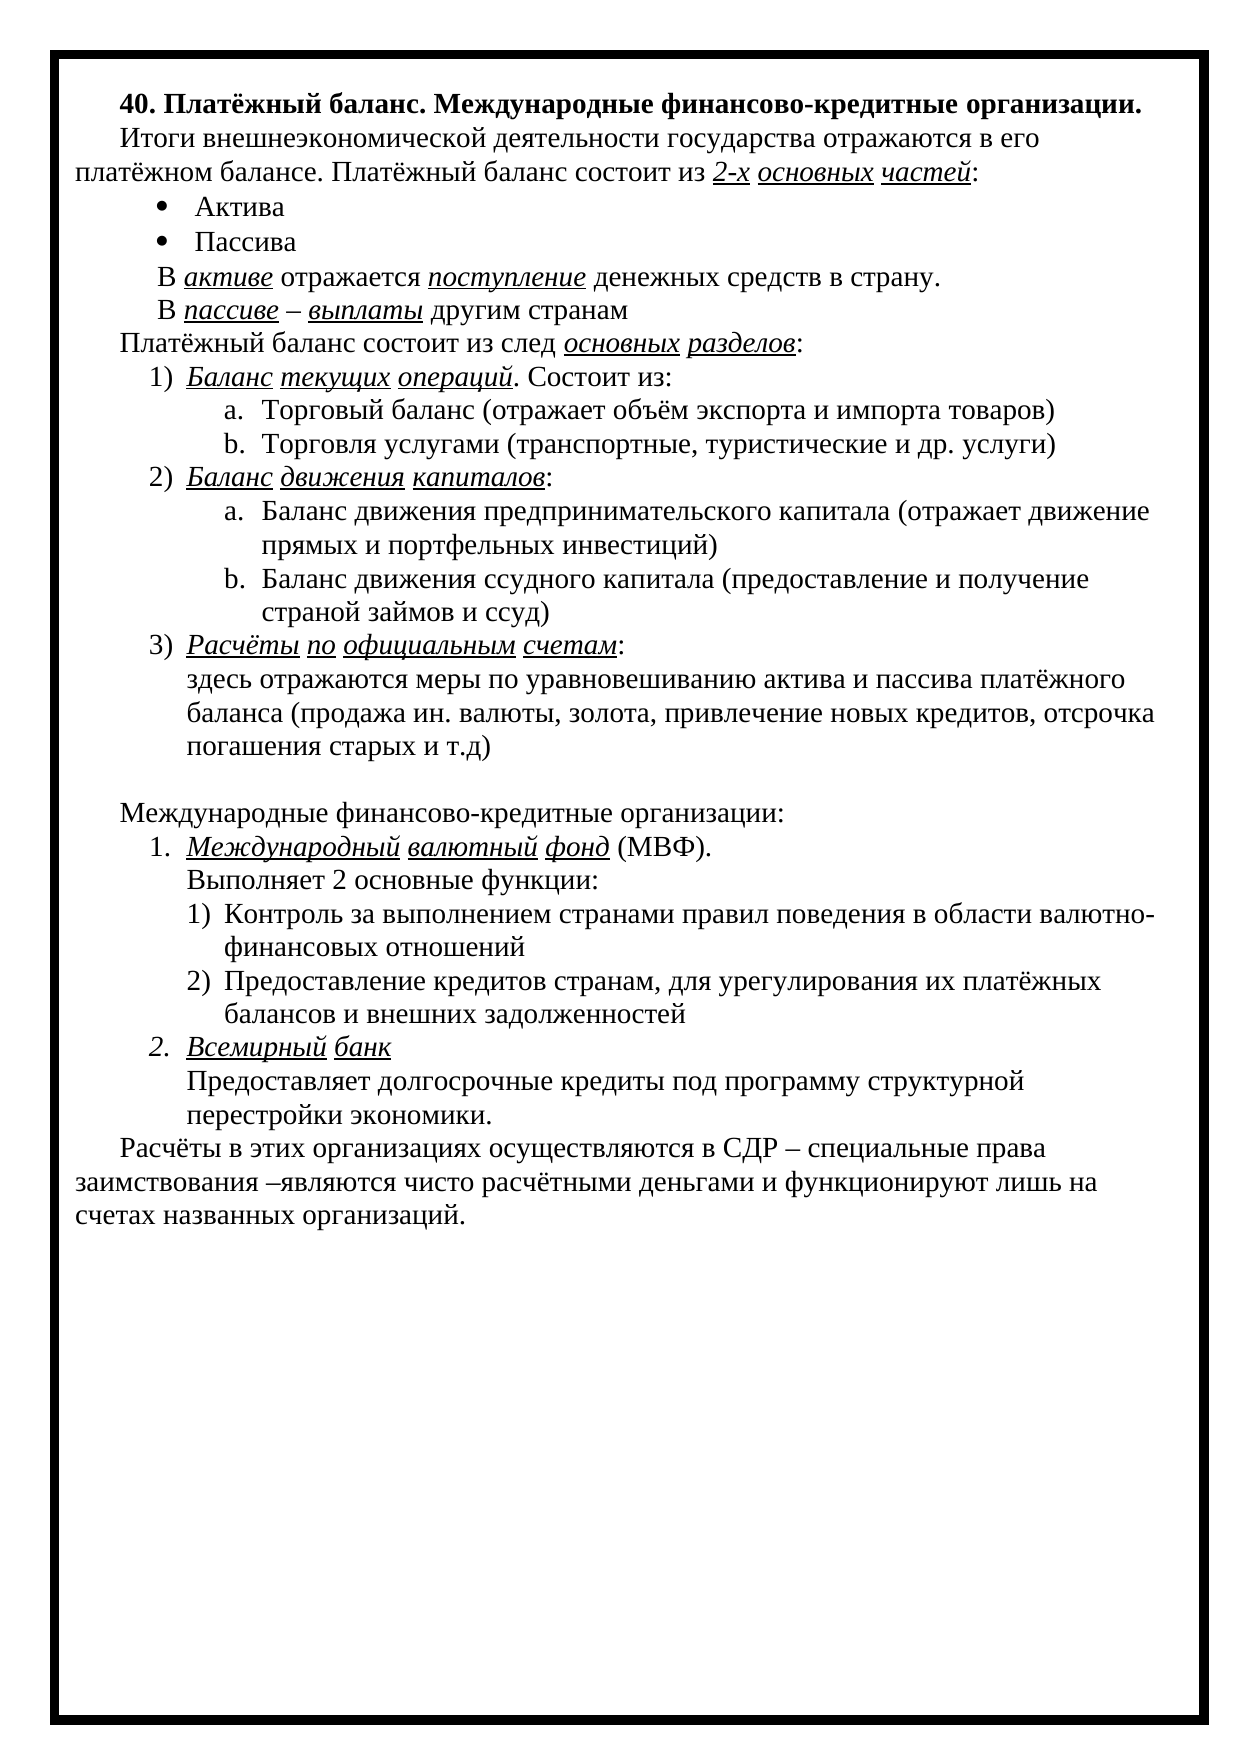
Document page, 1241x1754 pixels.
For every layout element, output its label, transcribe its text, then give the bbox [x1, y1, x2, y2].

text Предоставляет долгосрочные кредиты под программу структурной перестройки экономики. [186, 1063, 1026, 1130]
list Пассива [157, 223, 1199, 259]
list Торговля услугами (транспортные, туристические и др. услуги) [224, 426, 1199, 460]
subtitle Платёжный баланс. Международные финансово-кредитные организации. [119, 87, 1199, 120]
text В активе отражается поступление денежных средств в страну. В пассиве – выплаты другим странам [157, 259, 943, 326]
text здесь отражаются меры по уравновешиванию актива и пассива платёжного баланса (продажа ин. валюты, золота, привлечение новых кредитов, отсрочка погашения старых и т.д) [186, 661, 1157, 762]
list Торговый баланс (отражает объём экспорта и импорта товаров) [224, 393, 1199, 426]
list Актива [157, 187, 1199, 223]
text Платёжный баланс состоит из след основных разделов: [119, 326, 1199, 359]
list Баланс движения предпринимательского капитала (отражает движение прямых и портфельных инвестиций) [224, 493, 1151, 561]
list Предоставление кредитов странам, для урегулирования их платёжных балансов и внешних задолженностей [186, 963, 1102, 1030]
list Баланс движения капиталов: [149, 460, 1199, 493]
list Расчёты по официальным счетам: [149, 628, 1199, 661]
list Баланс движения ссудного капитала (предоставление и получение страной займов и ссуд) [224, 561, 1090, 628]
text Расчёты в этих организациях осуществляются в СДР – специальные права заимствования –являются чисто расчётными деньгами и функционируют лишь на счетах названных организаций. [75, 1130, 1100, 1231]
list Всемирный банк [149, 1030, 1199, 1063]
list Международный валютный фонд (МВФ). Выполняет 2 основные функции: [149, 829, 712, 896]
text Международные финансово-кредитные организации: [119, 795, 1199, 829]
list Баланс текущих операций. Состоит из: [149, 359, 1199, 393]
list Контроль за выполнением странами правил поведения в области валютно- финансовых отношений [186, 896, 1156, 963]
text Итоги внешнеэкономической деятельности государства отражаются в его платёжном балансе. Платёжный баланс состоит из 2-х основных частей: [75, 120, 1042, 187]
